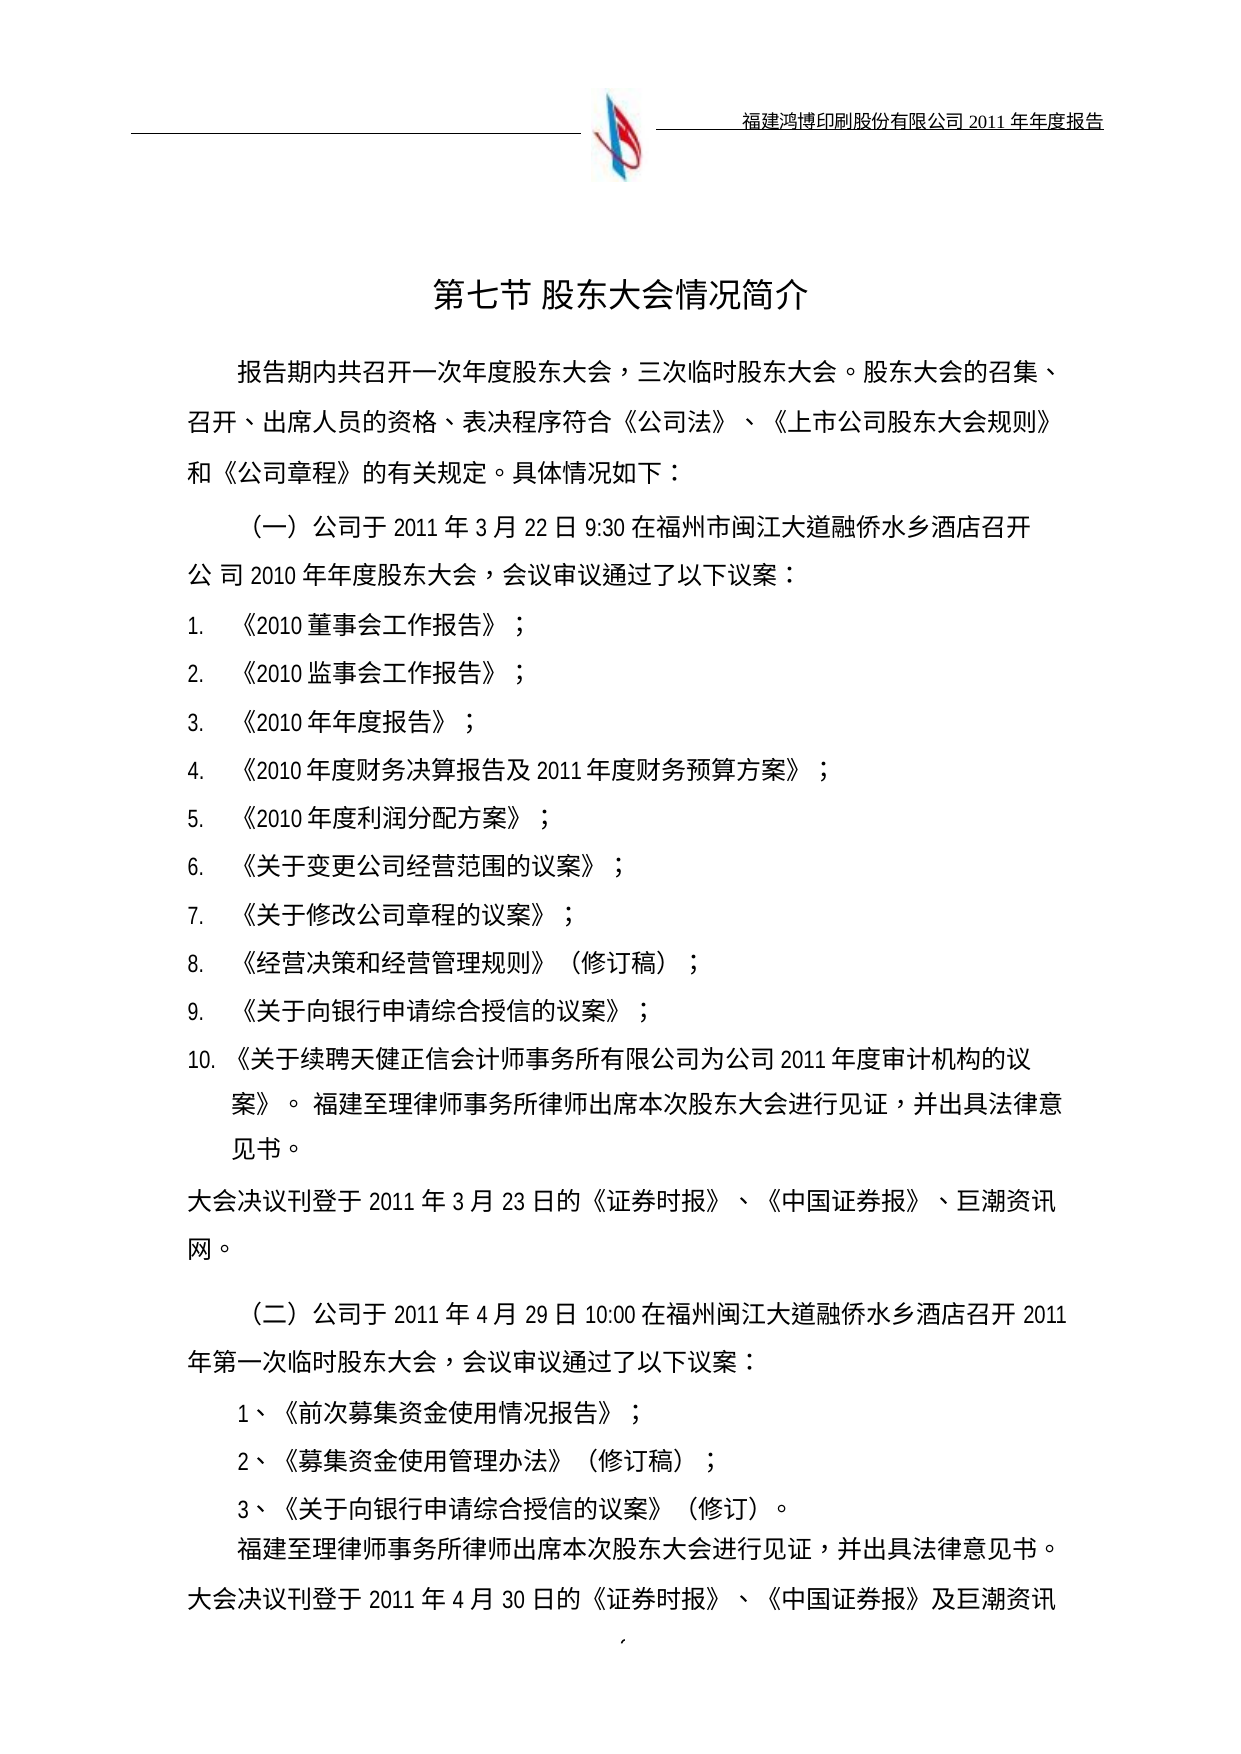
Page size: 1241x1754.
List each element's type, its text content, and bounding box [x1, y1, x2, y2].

text 10. 《关于续聘天健正信会计师事务所有限公司为公司2011年度审计机构的议 案》。 福建至理律师事务所律师出席本次股东大会进行见证，并出具法律意见书。 [187, 1042, 1065, 1165]
text 年第一次临时股东大会，会议审议通过了以下议案： [187, 1345, 889, 1379]
text 网。 [187, 1232, 889, 1266]
subtitle 第七节 股东大会情况简介 [121, 271, 1119, 317]
text 6. 《关于变更公司经营范围的议案》； [187, 849, 889, 883]
text （二）公司于 2011 年 4 月 29 日 10:00 在福州闽江大道融侨水乡酒店召开 2011 [237, 1297, 1119, 1331]
text 1. 《2010董事会工作报告》； [187, 608, 889, 642]
text （一）公司于 2011 年 3 月 22 日 9:30 在福州市闽江大道融侨水乡酒店召开公 司 2010 年年度股东大会，会议审议通过了以下议案： [187, 510, 1053, 591]
text 8. 《经营决策和经营管理规则》（修订稿）； [187, 946, 889, 979]
text 报告期内共召开一次年度股东大会，三次临时股东大会。股东大会的召集、 召开、出席人员的资格、表决程序符合《公司法》、《上市公司股东大会规则》 和《公司章程》的有关规定。具体情况如下： [187, 355, 1063, 489]
text 2. 《2010监事会工作报告》； [187, 656, 889, 690]
text 1、《前次募集资金使用情况报告》； [237, 1395, 889, 1429]
text 大会决议刊登于 2011 年 3 月 23 日的《证券时报》、《中国证券报》、巨潮资讯 [187, 1184, 1119, 1218]
picture [591, 88, 649, 182]
text 5. 《2010年度利润分配方案》； [187, 801, 889, 835]
text 3、《关于向银行申请综合授信的议案》（修订）。 [237, 1492, 889, 1526]
text 福建至理律师事务所律师出席本次股东大会进行见证，并出具法律意见书。 大会决议刊登于 2011 年 4 月 30 日的《证券时报》、《中国证券报》及巨潮资讯 [187, 1532, 1065, 1616]
text 7. 《关于修改公司章程的议案》； [187, 897, 889, 932]
text 3. 《2010年年度报告》； [187, 704, 889, 738]
text 9. 《关于向银行申请综合授信的议案》； [187, 994, 889, 1028]
text 4. 《2010年度财务决算报告及2011年度财务预算方案》； [187, 752, 889, 786]
text 2、《募集资金使用管理办法》（修订稿）； [237, 1443, 889, 1477]
